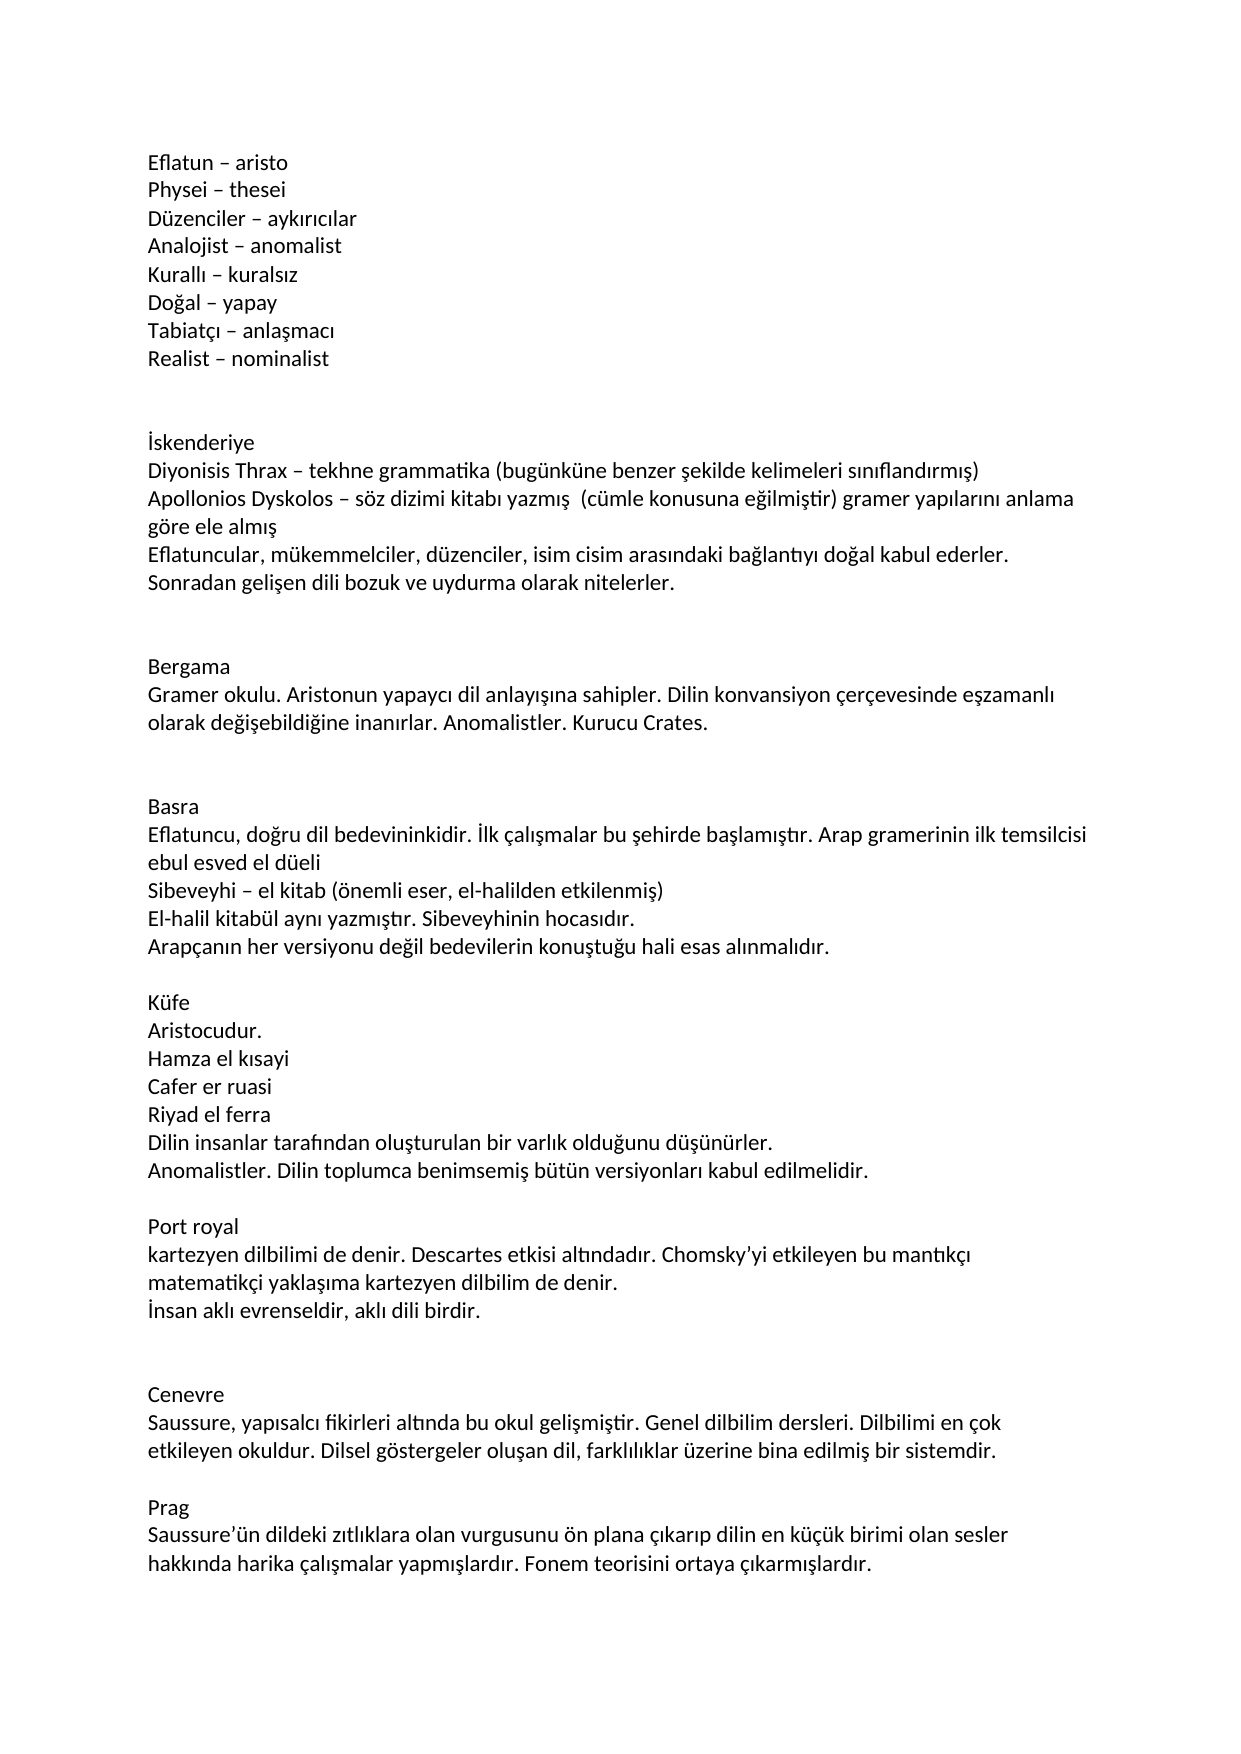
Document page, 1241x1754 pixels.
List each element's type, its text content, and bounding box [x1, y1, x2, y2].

text Cenevre [148, 1381, 1093, 1408]
text Hamza el kısayi [148, 1044, 1093, 1072]
text Anomalistler. Dilin toplumca benimsemiş bütün versiyonları kabul edilmelidir. [148, 1156, 1093, 1184]
text Bergama [148, 652, 1093, 680]
text Saussure, yapısalcı fikirleri altında bu okul gelişmiştir. Genel dilbilim dersleri. Dilbilimi en çok etkileyen okuldur. Dilsel göstergeler oluşan dil, farklılıklar üzerine bina edilmiş bir sistemdir. [148, 1408, 1093, 1464]
text Eflatun – aristo [148, 148, 1093, 176]
text Sibeveyhi – el kitab (önemli eser, el-halilden etkilenmiş) [148, 876, 1093, 904]
text Diyonisis Thrax – tekhne grammatika (bugünküne benzer şekilde kelimeleri sınıflandırmış) [148, 456, 1093, 484]
text Doğal – yapay [148, 288, 1093, 316]
text Port royal [148, 1212, 1093, 1240]
text kartezyen dilbilimi de denir. Descartes etkisi altındadır. Chomsky’yi etkileyen bu mantıkçı matematikçi yaklaşıma kartezyen dilbilim de denir. [148, 1240, 1093, 1296]
text Düzenciler – aykırıcılar [148, 204, 1093, 232]
text Küfe [148, 988, 1093, 1016]
text Tabiatçı – anlaşmacı [148, 316, 1093, 344]
text Riyad el ferra [148, 1100, 1093, 1128]
text Cafer er ruasi [148, 1072, 1093, 1100]
text Arapçanın her versiyonu değil bedevilerin konuştuğu hali esas alınmalıdır. [148, 932, 1093, 960]
text Apollonios Dyskolos – söz dizimi kitabı yazmış (cümle konusuna eğilmiştir) gramer yapılarını anlama göre ele almış [148, 484, 1093, 540]
text İskenderiye [148, 428, 1093, 456]
text Prag [148, 1493, 1093, 1521]
text El-halil kitabül aynı yazmıştır. Sibeveyhinin hocasıdır. [148, 904, 1093, 932]
text Dilin insanlar tarafından oluşturulan bir varlık olduğunu düşünürler. [148, 1128, 1093, 1156]
text Analojist – anomalist [148, 232, 1093, 260]
text Gramer okulu. Aristonun yapaycı dil anlayışına sahipler. Dilin konvansiyon çerçevesinde eşzamanlı olarak değişebildiğine inanırlar. Anomalistler. Kurucu Crates. [148, 680, 1093, 736]
text Physei – thesei [148, 176, 1093, 204]
text Realist – nominalist [148, 344, 1093, 372]
text Kurallı – kuralsız [148, 260, 1093, 288]
text Saussure’ün dildeki zıtlıklara olan vurgusunu ön plana çıkarıp dilin en küçük birimi olan sesler hakkında harika çalışmalar yapmışlardır. Fonem teorisini ortaya çıkarmışlardır. [148, 1521, 1093, 1577]
text Aristocudur. [148, 1016, 1093, 1044]
text Eflatuncu, doğru dil bedevininkidir. İlk çalışmalar bu şehirde başlamıştır. Arap gramerinin ilk temsilcisi ebul esved el düeli [148, 820, 1093, 876]
text İnsan aklı evrenseldir, aklı dili birdir. [148, 1296, 1093, 1324]
text Basra [148, 792, 1093, 820]
text Eflatuncular, mükemmelciler, düzenciler, isim cisim arasındaki bağlantıyı doğal kabul ederler. [148, 540, 1093, 568]
text Sonradan gelişen dili bozuk ve uydurma olarak nitelerler. [148, 568, 1093, 596]
